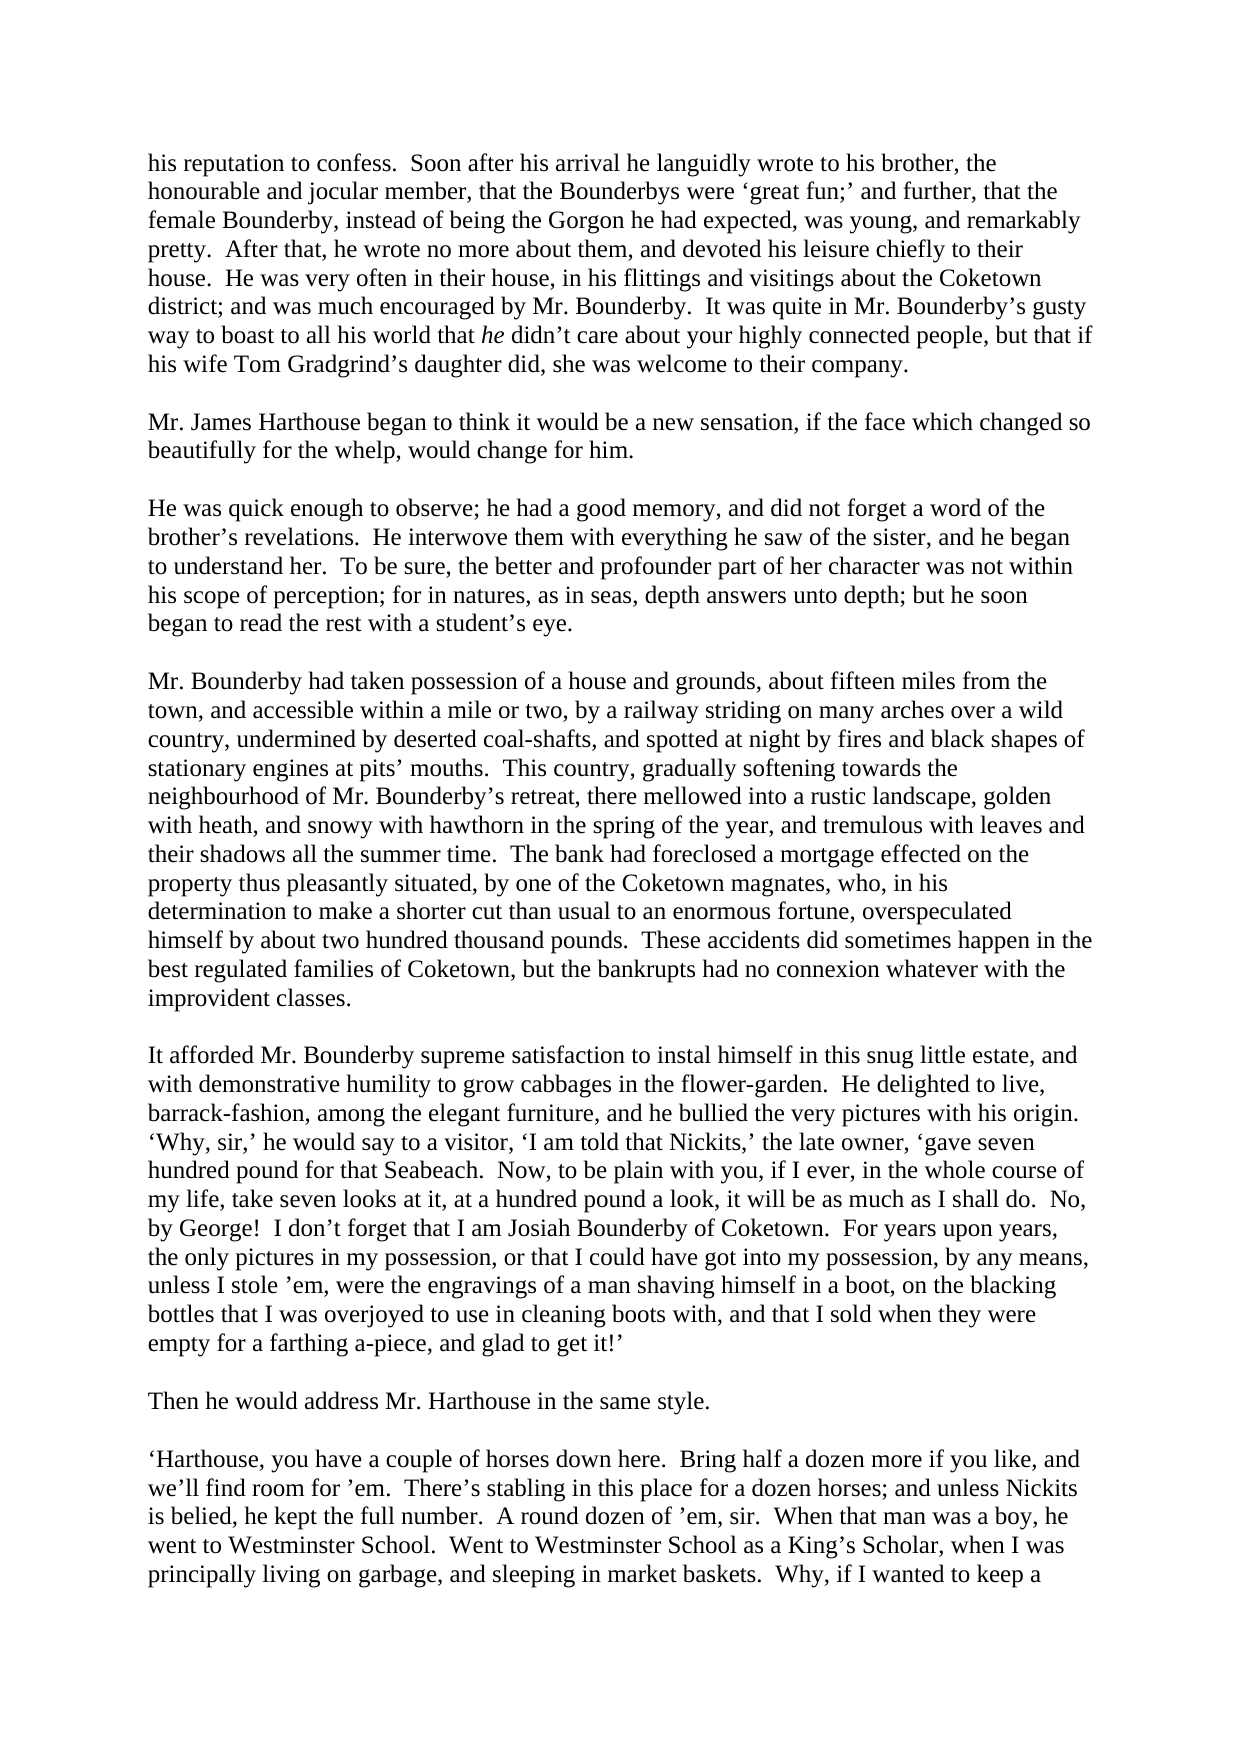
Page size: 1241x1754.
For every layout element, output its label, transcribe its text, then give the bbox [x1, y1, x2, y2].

text It afforded Mr. Bounderby supreme satisfaction to instal himself in this snug little estate, and with demonstrative humility to grow cabbages in the flower-garden. He delighted to live, barrack-fashion, among the elegant furniture, and he bullied the very pictures with his origin. ‘Why, sir,’ he would say to a visitor, ‘I am told that Nickits,’ the late owner, ‘gave seven hundred pound for that Seabeach. Now, to be plain with you, if I ever, in the whole course of my life, take seven looks at it, at a hundred pound a look, it will be as much as I shall do. No, by George! I don’t forget that I am Josiah Bounderby of Coketown. For years upon years, the only pictures in my possession, or that I could have got into my possession, by any means, unless I stole ’em, were the engravings of a man shaving himself in a boot, on the blacking bottles that I was overjoyed to use in cleaning boots with, and that I sold when they were empty for a farthing a-piece, and glad to get it!’ [148, 1041, 1093, 1357]
text Mr. Bounderby had taken possession of a house and grounds, about fifteen miles from the town, and accessible within a mile or two, by a railway striding on many arches over a wild country, undermined by deserted coal-shafts, and spotted at night by fires and black shapes of stationary engines at pits’ mouths. This country, gradually softening towards the neighbourhood of Mr. Bounderby’s retreat, there mellowed into a rustic landscape, golden with heath, and snowy with hawthorn in the spring of the year, and tremulous with leaves and their shadows all the summer time. The bank had foreclosed a mortgage effected on the property thus pleasantly situated, by one of the Coketown magnates, who, in his determination to make a shorter cut than usual to an enormous fortune, overspeculated himself by about two hundred thousand pounds. These accidents did sometimes happen in the best regulated families of Coketown, but the bankrupts had no connexion whatever with the improvident classes. [148, 666, 1093, 1011]
text Then he would address Mr. Harthouse in the same style. [148, 1386, 1093, 1415]
text He was quick enough to observe; he had a good memory, and did not forget a word of the brother’s revelations. He interwove them with everything he saw of the sister, and he began to understand her. To be sure, the better and profounder part of her character was not within his scope of perception; for in natures, as in seas, depth answers unto depth; but he soon began to read the rest with a student’s eye. [148, 493, 1093, 637]
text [148, 148, 1093, 378]
text Mr. James Harthouse began to think it would be a new sensation, if the face which changed so beautifully for the whelp, would change for him. [148, 407, 1093, 464]
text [148, 1444, 1093, 1588]
